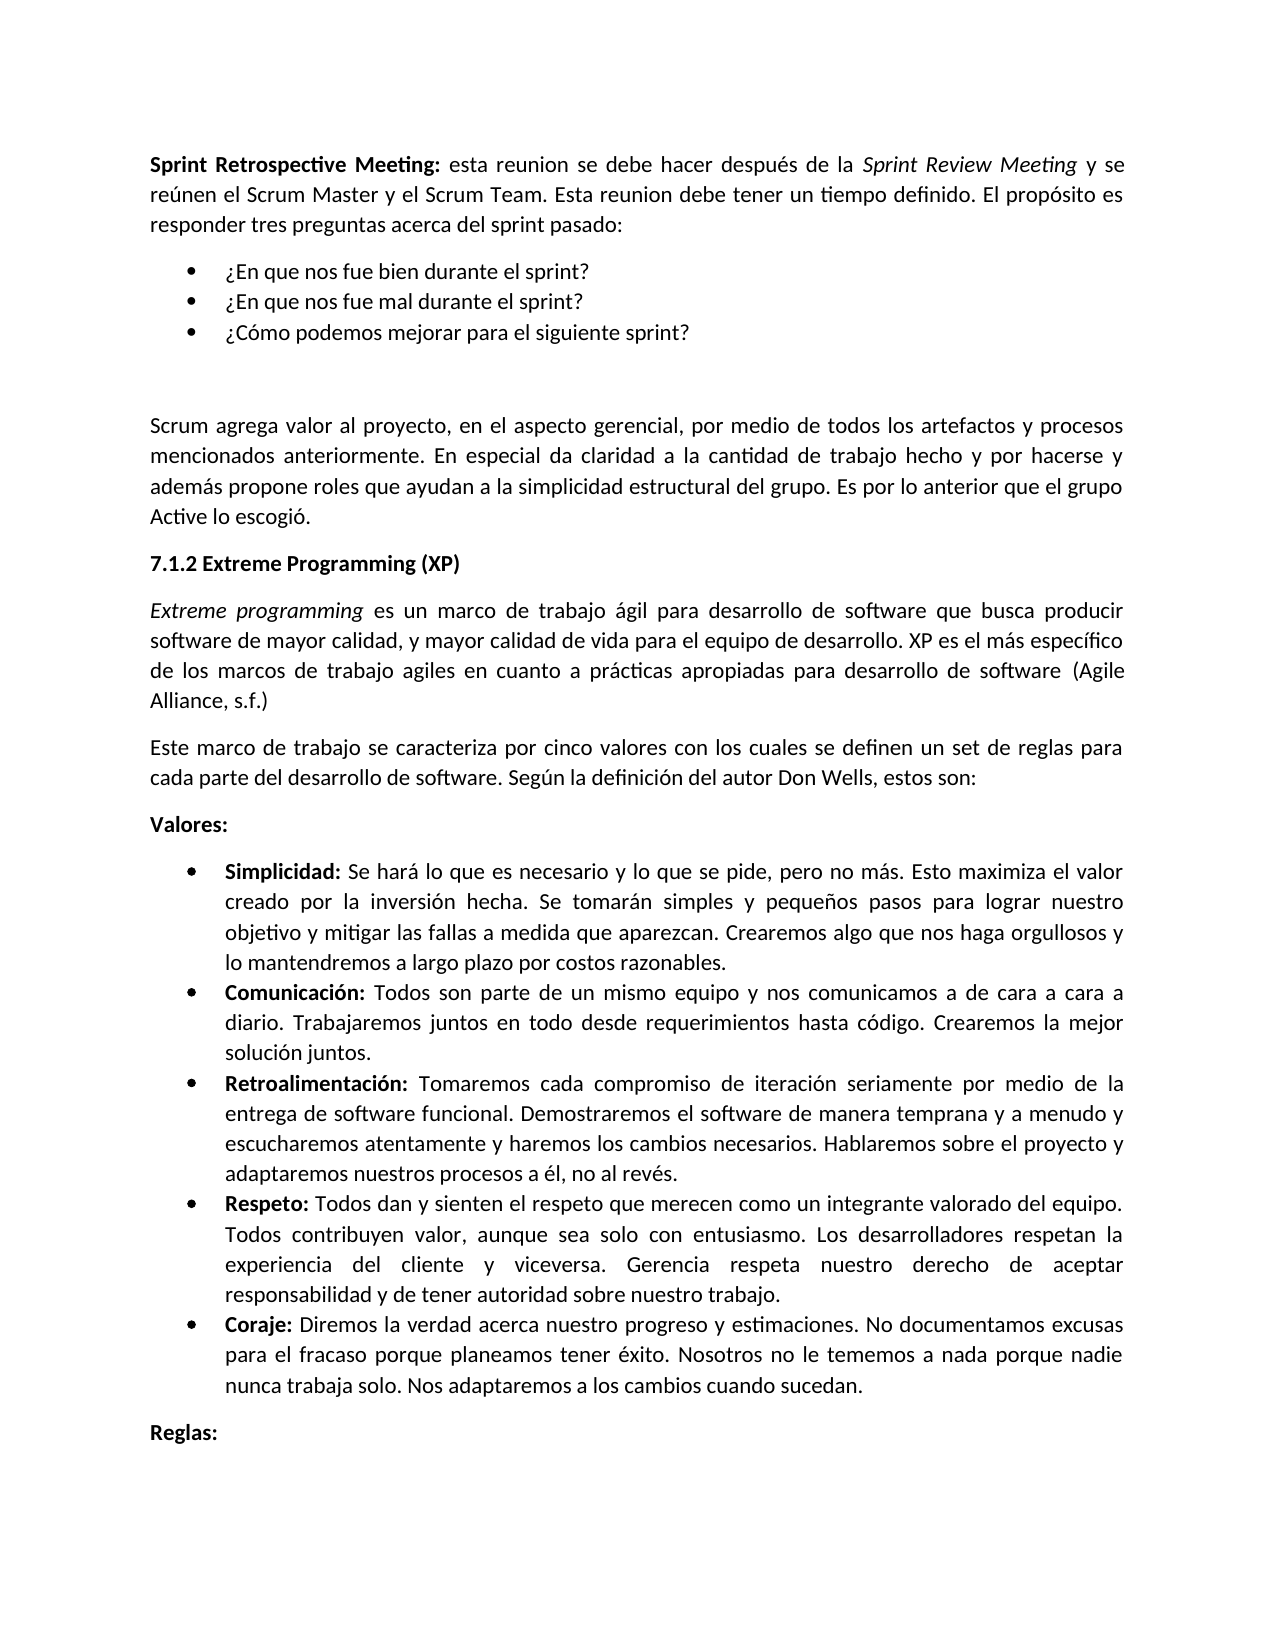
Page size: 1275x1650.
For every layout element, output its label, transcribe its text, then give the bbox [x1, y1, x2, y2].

text Extreme programming es un marco de trabajo ágil para desarrollo de software que busca producir software de mayor calidad, y mayor calidad de vida para el equipo de desarrollo. XP es el más específico de los marcos de trabajo agiles en cuanto a prácticas apropiadas para desarrollo de software [150, 596, 1125, 714]
list Retroalimentación: Tomaremos cada compromiso de iteración seriamente por medio de la entrega de software funcional. Demostraremos el software de manera temprana y a menudo y escucharemos atentamente y haremos los cambios necesarios. Hablaremos sobre el proyecto y adaptaremos nuestros procesos a él, no al revés. [187, 1069, 1125, 1187]
list ¿Cómo podemos mejorar para el siguiente sprint? [187, 318, 1125, 346]
text Este marco de trabajo se caracteriza por cinco valores con los cuales se definen un set de reglas para cada parte del desarrollo de software. Según la definición del autor Don Wells, estos son: [150, 733, 1125, 792]
list ¿En que nos fue bien durante el sprint? [187, 257, 1125, 285]
text Scrum agrega valor al proyecto, en el aspecto gerencial, por medio de todos los artefactos y procesos mencionados anteriormente. En especial da claridad a la cantidad de trabajo hecho y por hacerse y además propone roles que ayudan a la simplicidad estructural del grupo. Es por lo anterior que el grupo Active lo escogió. [150, 411, 1125, 530]
list Coraje: Diremos la verdad acerca nuestro progreso y estimaciones. No documentamos excusas para el fracaso porque planeamos tener éxito. Nosotros no le tememos a nada porque nadie nunca trabaja solo. Nos adaptaremos a los cambios cuando sucedan. [187, 1310, 1125, 1399]
list Respeto: Todos dan y sienten el respeto que merecen como un integrante valorado del equipo. Todos contribuyen valor, aunque sea solo con entusiasmo. Los desarrolladores respetan la experiencia del cliente y viceversa. Gerencia respeta nuestro derecho de aceptar responsabilidad y de tener autoridad sobre nuestro trabajo. [187, 1189, 1125, 1308]
list ¿En que nos fue mal durante el sprint? [187, 287, 1125, 316]
text Sprint Retrospective Meeting: esta reunion se debe hacer después de la Sprint Review Meeting y se reúnen el Scrum Master y el Scrum Team. Esta reunion debe tener un tiempo definido. El propósito es responder tres preguntas acerca del sprint pasado: [150, 150, 1125, 238]
list Simplicidad: Se hará lo que es necesario y lo que se pide, pero no más. Esto maximiza el valor creado por la inversión hecha. Se tomarán simples y pequeños pasos para lograr nuestro objetivo y mitigar las fallas a medida que aparezcan. Crearemos algo que nos haga orgullosos y lo mantendremos a largo plazo por costos razonables. [187, 857, 1125, 976]
list Comunicación: Todos son parte de un mismo equipo y nos comunicamos a de cara a cara a diario. Trabajaremos juntos en todo desde requerimientos hasta código. Crearemos la mejor solución juntos. [187, 978, 1125, 1067]
text 7.1.2 Extreme Programming (XP) [150, 549, 1125, 577]
text Valores: [150, 810, 1125, 838]
text Reglas: [150, 1418, 1125, 1446]
